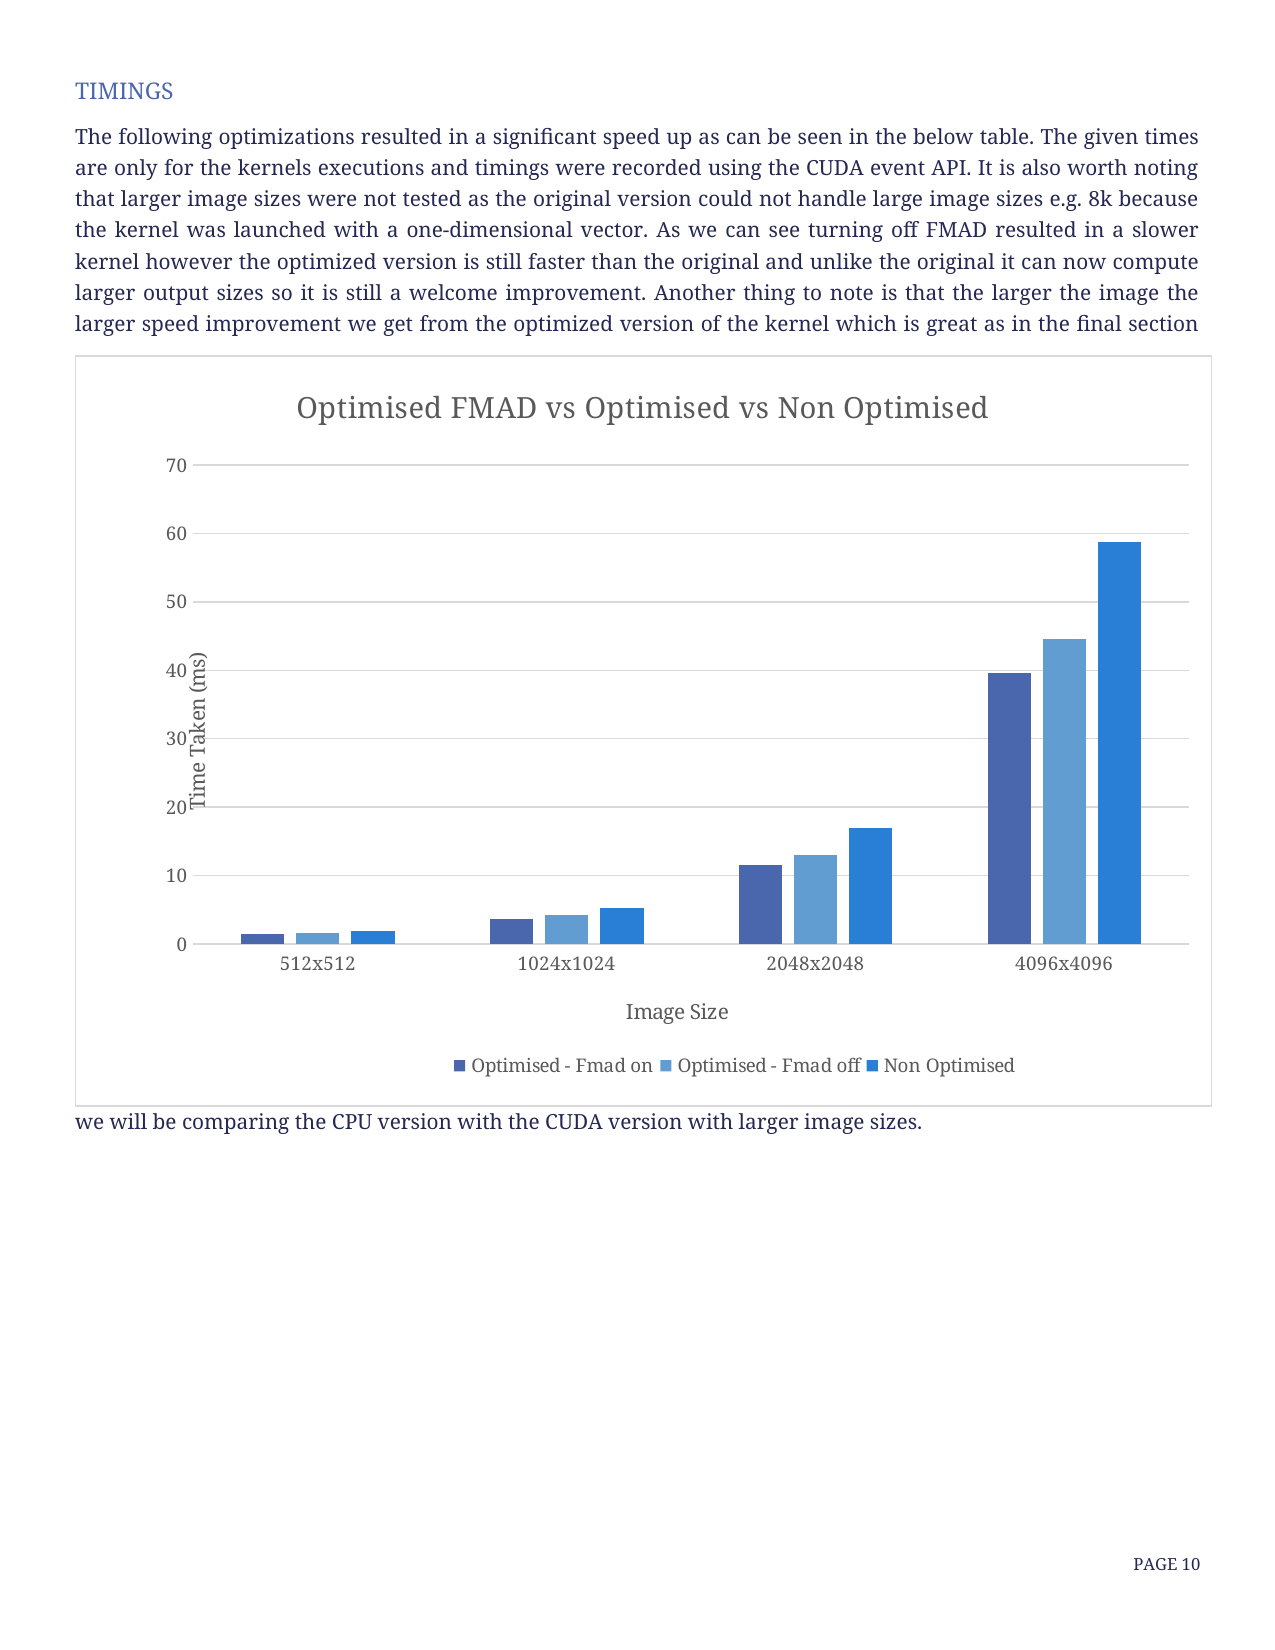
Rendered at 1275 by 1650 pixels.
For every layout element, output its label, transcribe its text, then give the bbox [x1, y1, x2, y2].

text The following optimizations resulted in a significant speed up as can be seen in the below table. The given times are only for the kernels executions and timings were recorded using the CUDA event API. It is also worth noting that larger image sizes were not tested as the original version could not handle large image sizes e.g. 8k because the kernel was launched with a one-dimensional vector. As we can see turning off FMAD resulted in a slower kernel however the optimized version is still faster than the original and unlike the original it can now compute larger output sizes so it is still a welcome improvement. Another thing to note is that the larger the image the larger speed improvement we get from the optimized version of the kernel which is great as in the final section we will be comparing the CPU version with the CUDA version with larger image sizes. [75, 122, 1200, 355]
subtitle Timings [75, 75, 1200, 106]
